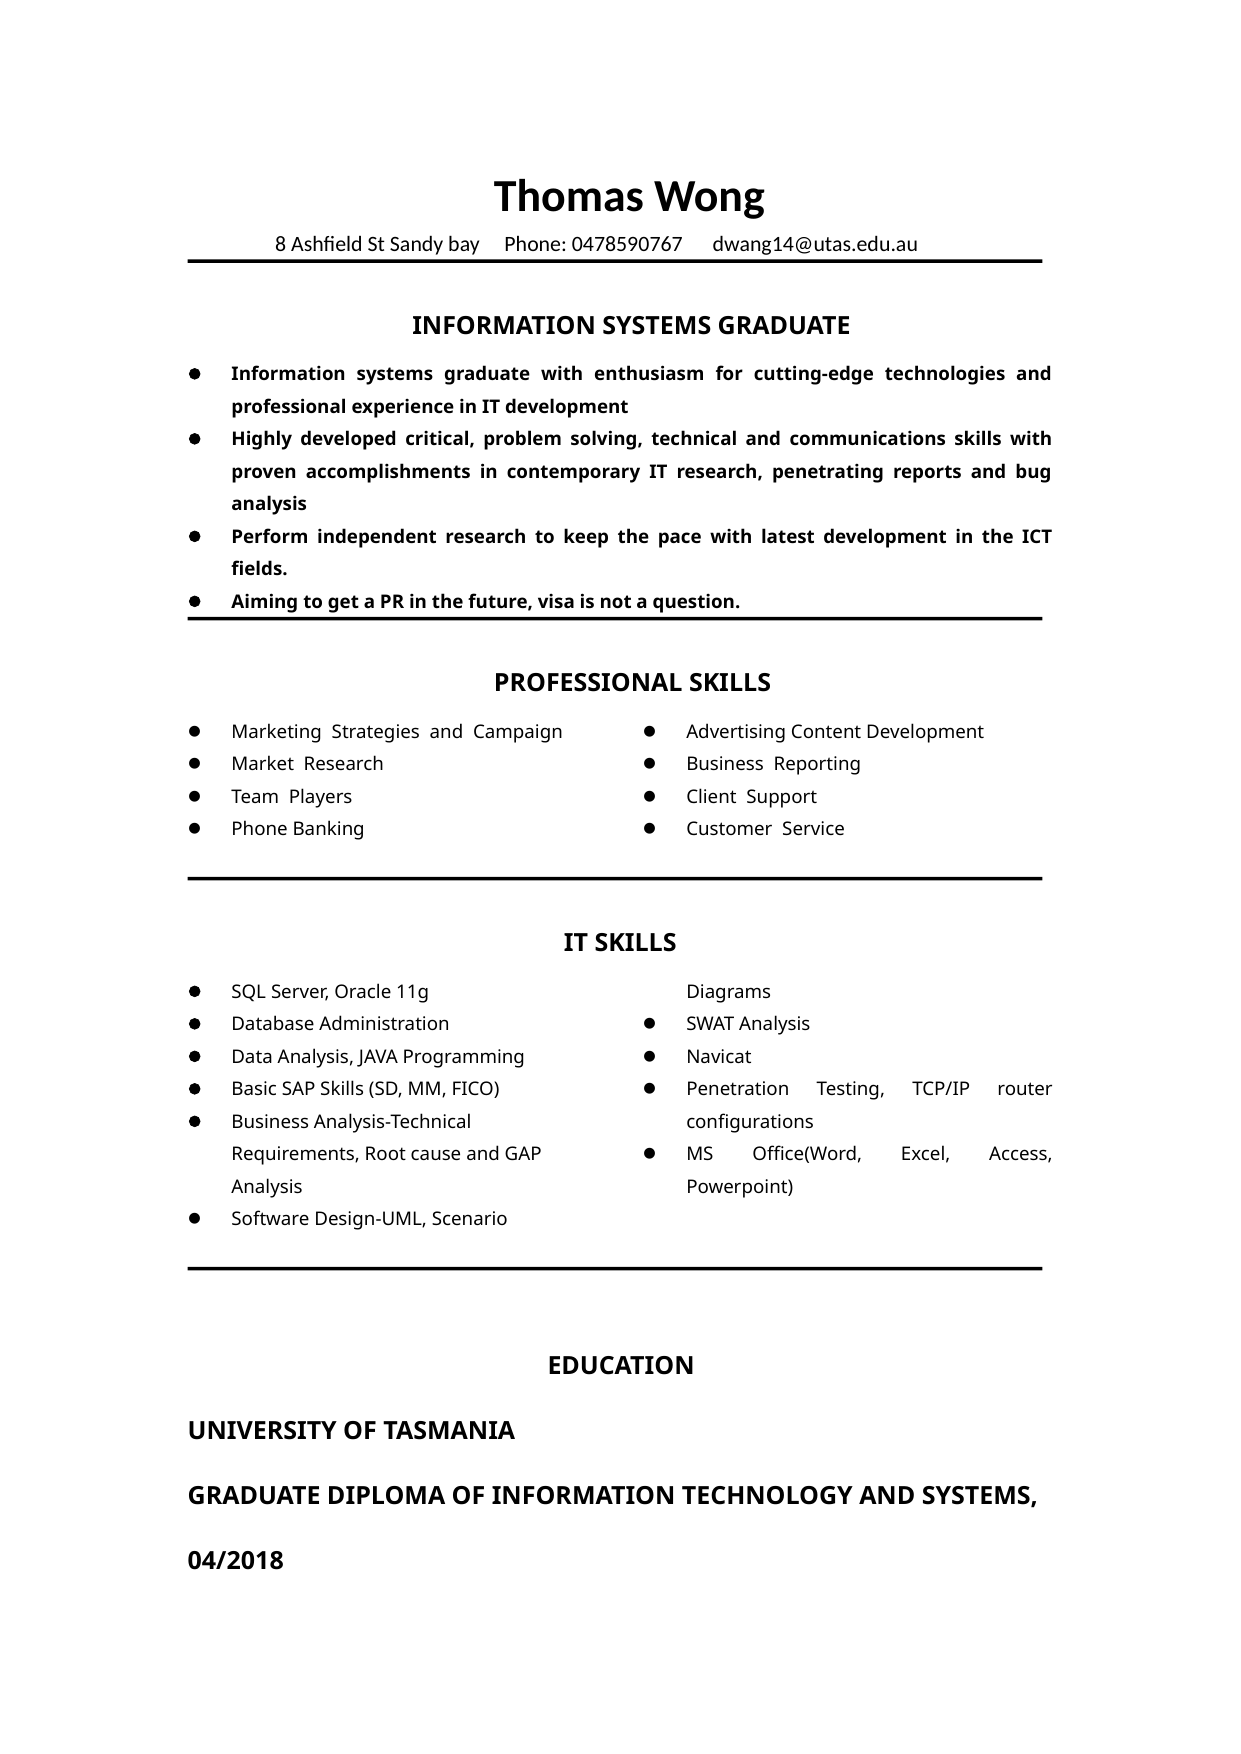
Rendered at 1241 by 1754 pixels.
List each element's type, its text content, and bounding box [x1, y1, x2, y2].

list Software Design-UML, Scenario [187, 1202, 598, 1234]
list Database Administration [187, 1007, 598, 1039]
list SQL Server, Oracle 11g [187, 974, 598, 1007]
list Marketing Strategies and Campaign [187, 714, 598, 747]
text INFORMATION SYSTEMS GRADUATE [187, 292, 1053, 357]
text GRADUATE DIPLOMA OF INFORMATION TECHNOLOGY AND SYSTEMS, 04/2018 [187, 1462, 1053, 1592]
list Market Research [187, 747, 598, 779]
text PROFESSIONAL SKILLS [187, 649, 1053, 714]
list Perform independent research to keep the pace with latest development in the ICT fields. [187, 519, 1053, 584]
list MS Office(Word, Excel, Access, Powerpoint) [642, 1137, 1053, 1202]
list Business Analysis-Technical [187, 1104, 598, 1137]
list Data Analysis, JAVA Programming [187, 1039, 598, 1072]
list Navicat [642, 1039, 1053, 1072]
list Phone Banking [187, 812, 598, 844]
list Business Reporting [642, 747, 1053, 779]
list Information systems graduate with enthusiasm for cutting-edge technologies and professional experience in IT development [187, 357, 1053, 422]
list Requirements, Root cause and GAP [231, 1137, 598, 1169]
list Customer Service [642, 812, 1053, 844]
list Client Support [642, 779, 1053, 812]
list SWAT Analysis [642, 1007, 1053, 1039]
list Basic SAP Skills (SD, MM, FICO) [187, 1072, 598, 1104]
list Penetration Testing, TCP/IP router configurations [642, 1072, 1053, 1137]
list Aiming to get a PR in the future, visa is not a question. [187, 584, 1053, 617]
list Advertising Content Development [642, 714, 1053, 747]
text IT SKILLS [187, 909, 1053, 974]
list Diagrams [686, 974, 1053, 1007]
list Analysis [231, 1169, 598, 1202]
list Team Players [187, 779, 598, 812]
text UNIVERSITY OF TASMANIA [187, 1397, 1053, 1462]
list Highly developed critical, problem solving, technical and communications skills with proven accomplishments in contemporary IT research, penetrating reports and bug analysis [187, 422, 1053, 519]
text 8 Ashfield St Sandy bay Phone: 0478590767 dwang14@utas.edu.au [231, 227, 1053, 259]
text Thomas Wong [450, 162, 1053, 227]
text EDUCATION [187, 1332, 1053, 1397]
